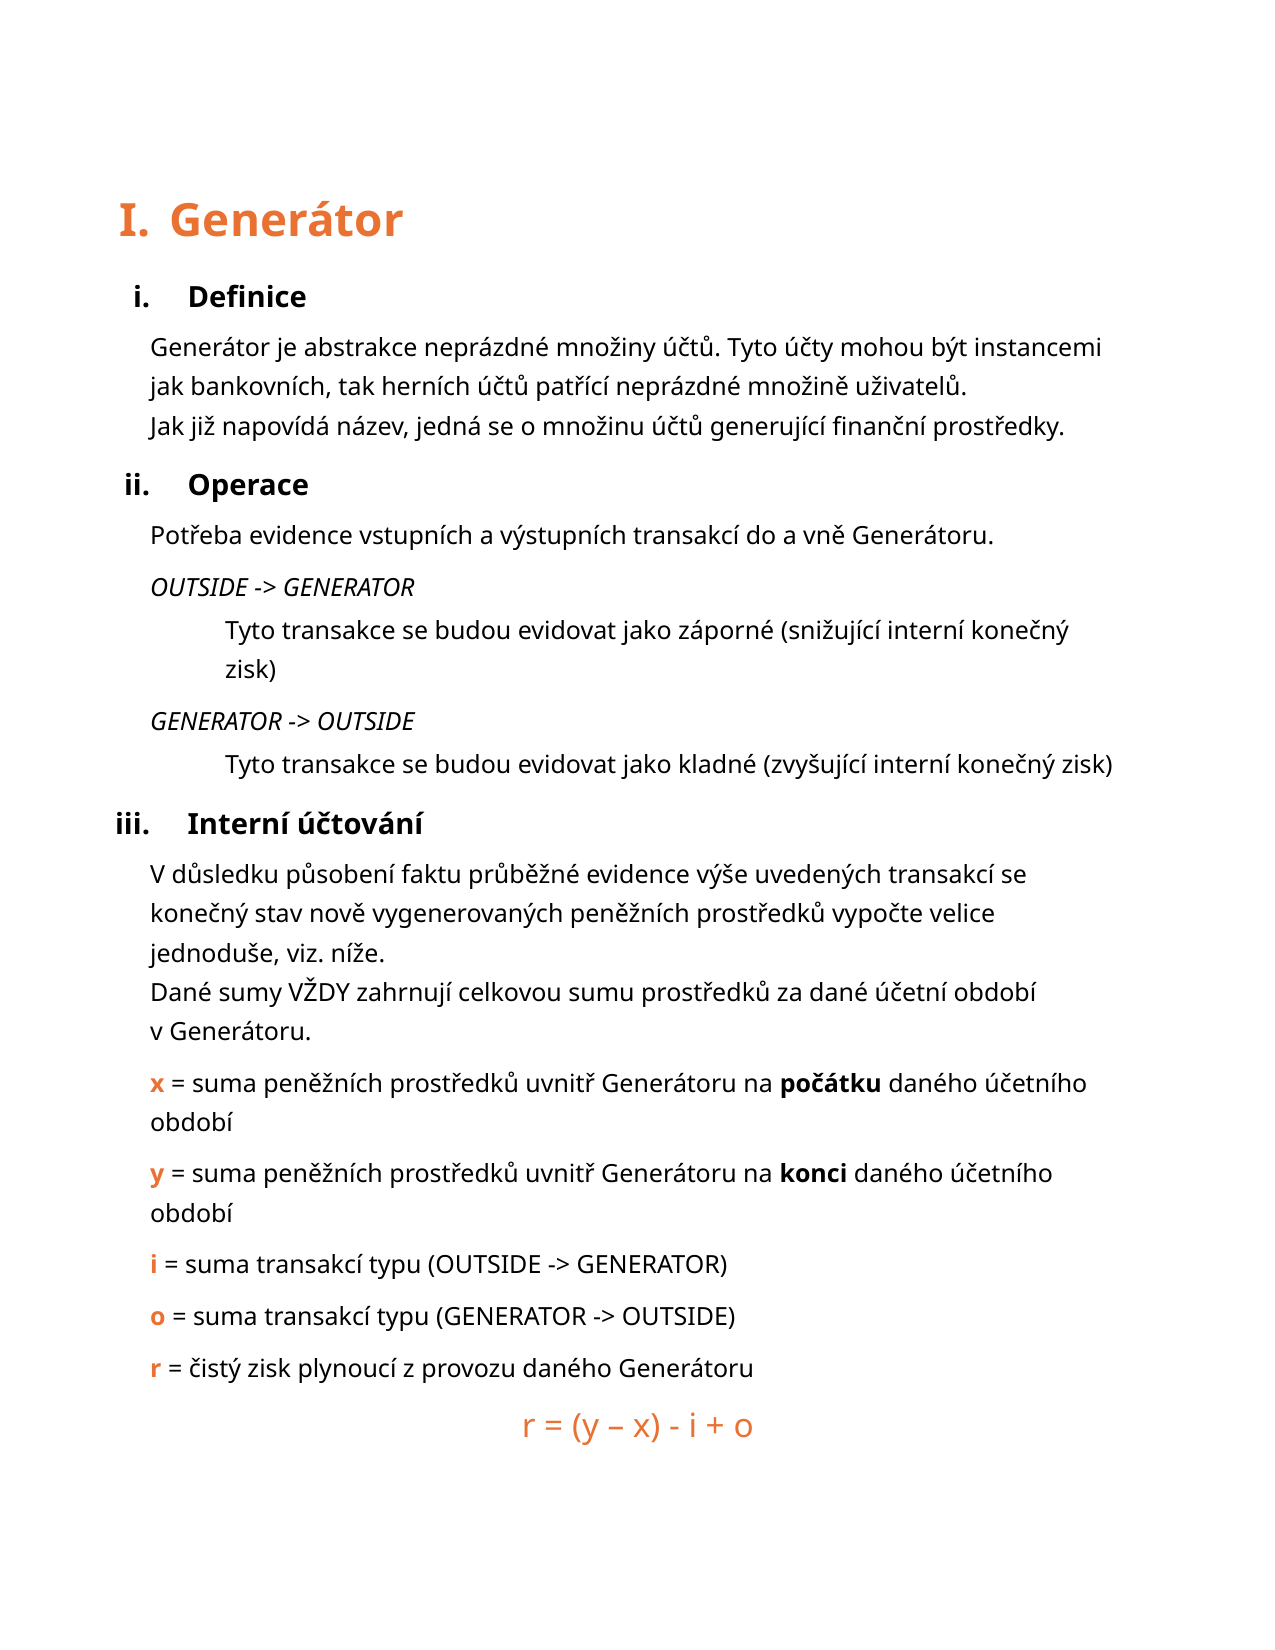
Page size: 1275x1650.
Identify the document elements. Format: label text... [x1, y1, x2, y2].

text Tyto transakce se budou evidovat jako kladné (zvyšující interní konečný zisk) [225, 747, 1125, 781]
text i = suma transakcí typu (OUTSIDE -> GENERATOR) [150, 1247, 1125, 1281]
subtitle OUTSIDE -> GENERATOR [150, 569, 1125, 604]
text x = suma peněžních prostředků uvnitř Generátoru na počátku daného účetního období [150, 1065, 1125, 1138]
text r = (y – x) - i + o [150, 1402, 1125, 1447]
subtitle Generátor [150, 187, 1125, 250]
text V důsledku působení faktu průběžné evidence výše uvedených transakcí se konečný stav nově vygenerovaných peněžních prostředků vypočte velice jednoduše, viz. níže. Dané sumy VŽDY zahrnují celkovou sumu prostředků za dané účetní období v Generátoru. [150, 857, 1125, 1048]
text Potřeba evidence vstupních a výstupních transakcí do a vně Generátoru. [150, 518, 1125, 552]
subtitle Interní účtování [150, 803, 1125, 843]
text o = suma transakcí typu (GENERATOR -> OUTSIDE) [150, 1298, 1125, 1333]
text y = suma peněžních prostředků uvnitř Generátoru na konci daného účetního období [150, 1156, 1125, 1229]
text r = čistý zisk plynoucí z provozu daného Generátoru [150, 1350, 1125, 1384]
subtitle Operace [150, 464, 1125, 504]
text Tyto transakce se budou evidovat jako záporné (snižující interní konečný zisk) [225, 613, 1125, 686]
subtitle GENERATOR -> OUTSIDE [150, 704, 1125, 738]
text Generátor je abstrakce neprázdné množiny účtů. Tyto účty mohou být instancemi jak bankovních, tak herních účtů patřící neprázdné množině uživatelů. Jak již napovídá název, jedná se o množinu účtů generující finanční prostředky. [150, 330, 1125, 442]
subtitle Definice [150, 276, 1125, 316]
